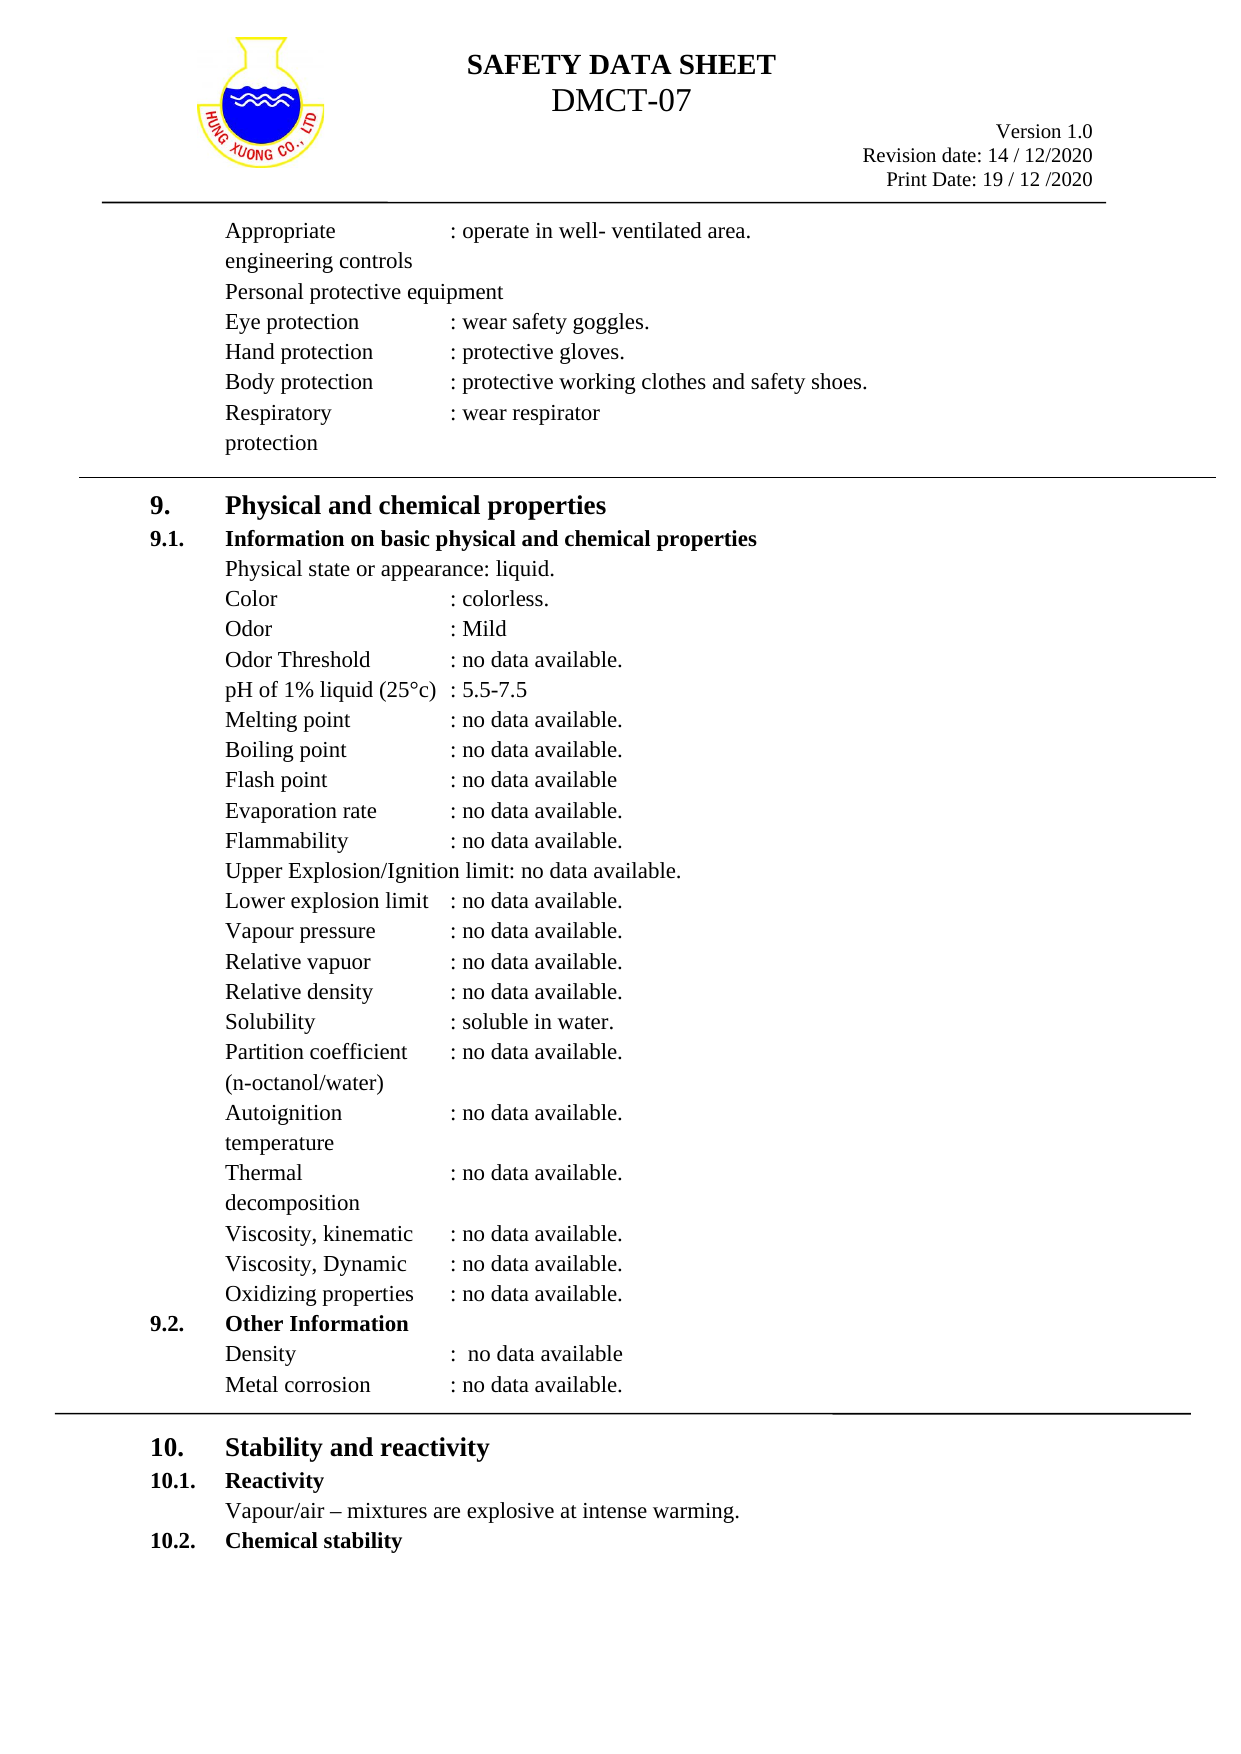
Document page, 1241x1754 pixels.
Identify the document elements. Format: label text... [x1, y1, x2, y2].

text 10. Stability and reactivity [150, 1431, 1093, 1462]
text 10.1. Reactivity [150, 1467, 1093, 1493]
text pH of 1% liquid (25°c) : 5.5-7.5 [150, 676, 1093, 702]
text Odor : Mild [150, 616, 1093, 642]
text Melting point : no data available. [150, 706, 1093, 732]
text Evaporation rate : no data available. [150, 797, 1093, 823]
text Density : no data available [150, 1341, 1093, 1367]
text Autoignition : no data available. [150, 1099, 1093, 1125]
text Hand protection : protective gloves. [150, 338, 1093, 364]
text Personal protective equipment [150, 278, 1093, 304]
text temperature [150, 1129, 1093, 1155]
text Vapour/air – mixtures are explosive at intense warming. [150, 1497, 1093, 1523]
text protection [150, 429, 1093, 455]
text Solubility : soluble in water. [150, 1008, 1093, 1034]
text Flash point : no data available [150, 767, 1093, 793]
text Respiratory : wear respirator [150, 398, 1093, 425]
text Color : colorless. [150, 585, 1093, 612]
text Metal corrosion : no data available. [150, 1371, 1093, 1397]
text decomposition [150, 1189, 1093, 1216]
text 10.2. Chemical stability [150, 1527, 1093, 1554]
text Flammability : no data available. [150, 827, 1093, 853]
text Boiling point : no data available. [150, 736, 1093, 763]
text 9.1. Information on basic physical and chemical properties [150, 525, 1093, 551]
text (n-octanol/water) [150, 1069, 1093, 1095]
text Appropriate : operate in well- ventilated area. [150, 217, 1093, 244]
picture [197, 37, 325, 168]
text Relative density : no data available. [150, 978, 1093, 1004]
text Odor Threshold : no data available. [150, 646, 1093, 672]
text 9. Physical and chemical properties [150, 489, 1093, 520]
text Body protection : protective working clothes and safety shoes. [150, 368, 1093, 395]
text Vapour pressure : no data available. [150, 918, 1093, 944]
text 9.2. Other Information [150, 1310, 1093, 1337]
text Upper Explosion/Ignition limit: no data available. [150, 857, 1093, 883]
text engineering controls [150, 247, 1093, 274]
text Eye protection : wear safety goggles. [150, 308, 1093, 334]
text Physical state or appearance: liquid. [150, 555, 1093, 581]
text Viscosity, kinematic : no data available. [150, 1220, 1093, 1246]
text Partition coefficient : no data available. [150, 1038, 1093, 1065]
text Lower explosion limit : no data available. [150, 887, 1093, 914]
text Thermal : no data available. [150, 1159, 1093, 1186]
text Relative vapuor : no data available. [150, 948, 1093, 974]
text Viscosity, Dynamic : no data available. [150, 1250, 1093, 1276]
text Oxidizing properties : no data available. [150, 1280, 1093, 1306]
